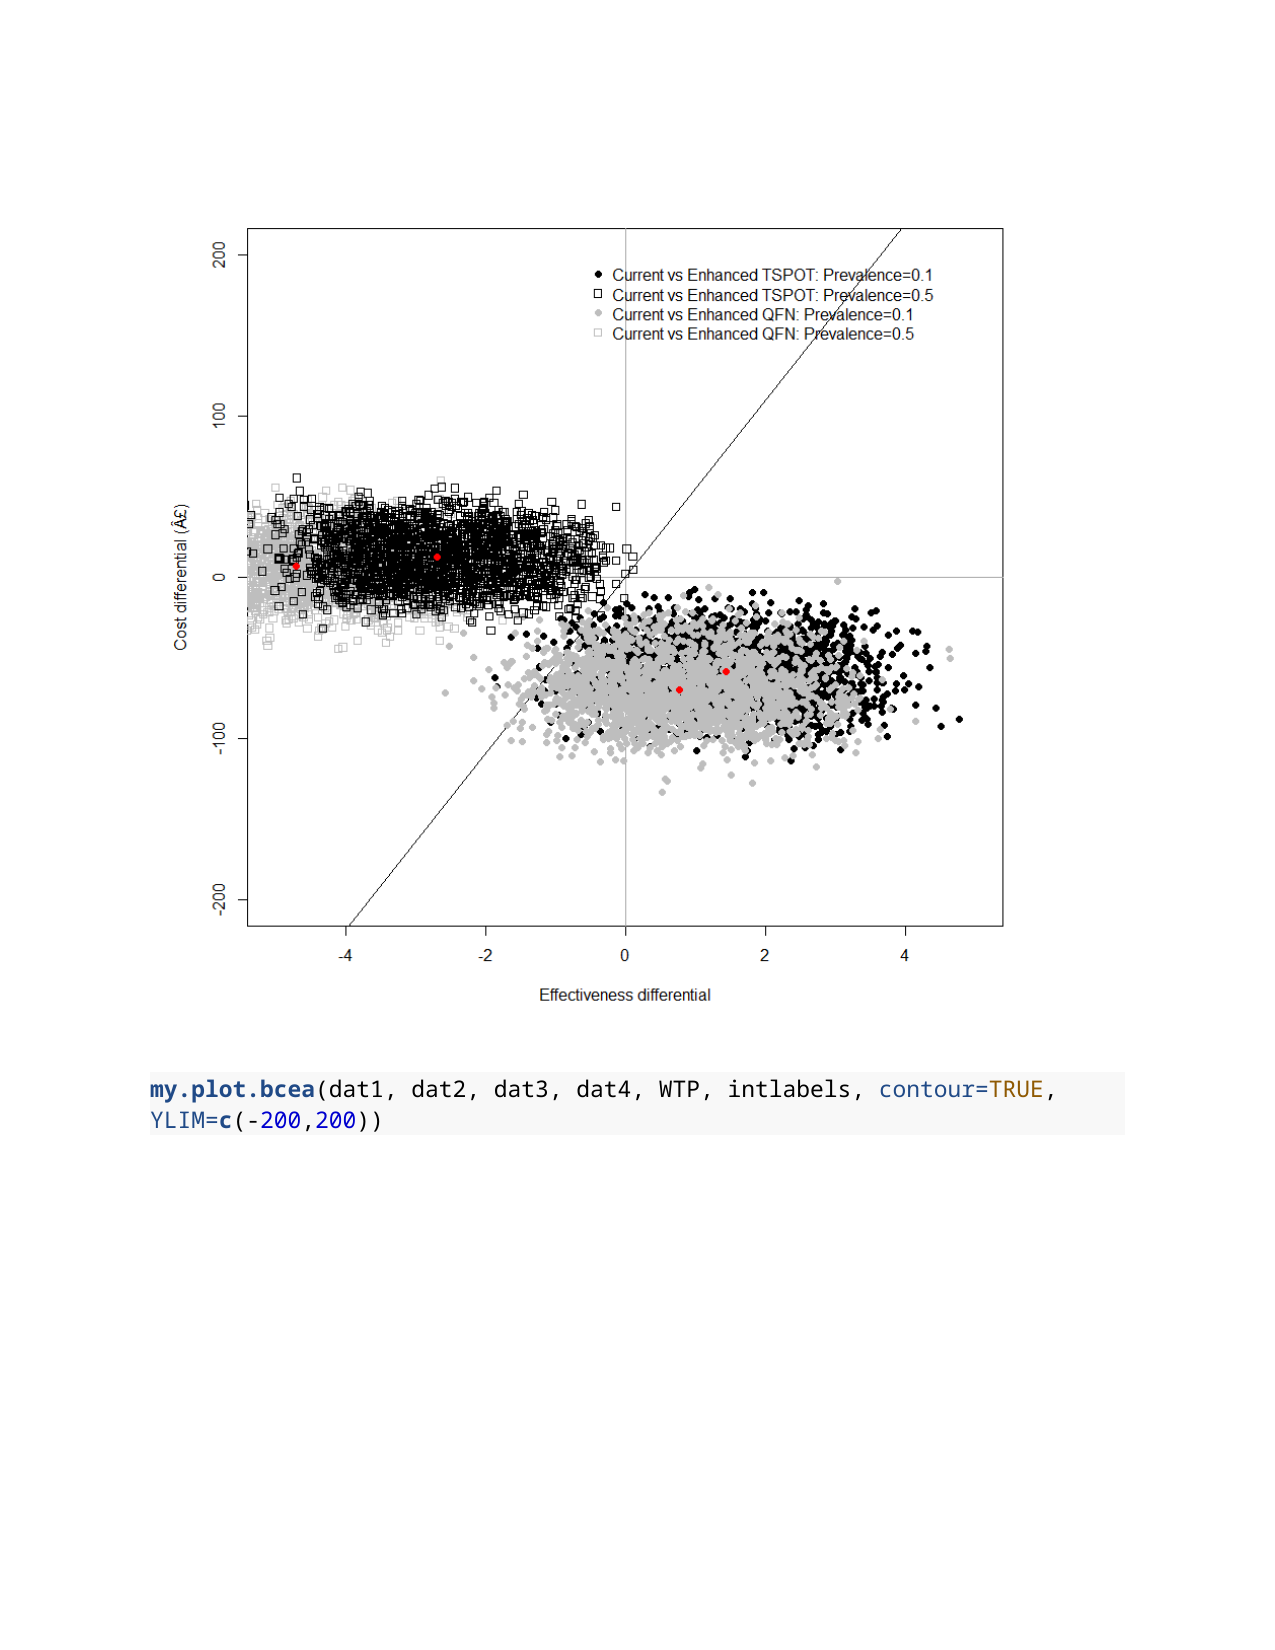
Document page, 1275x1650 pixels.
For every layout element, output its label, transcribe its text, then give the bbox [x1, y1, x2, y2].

text my.plot.bcea(dat1, dat2, dat3, dat4, WTP, intlabels, contour=TRUE, YLIM=c(-200,200)) [150, 1072, 1125, 1135]
picture [168, 150, 1044, 1025]
